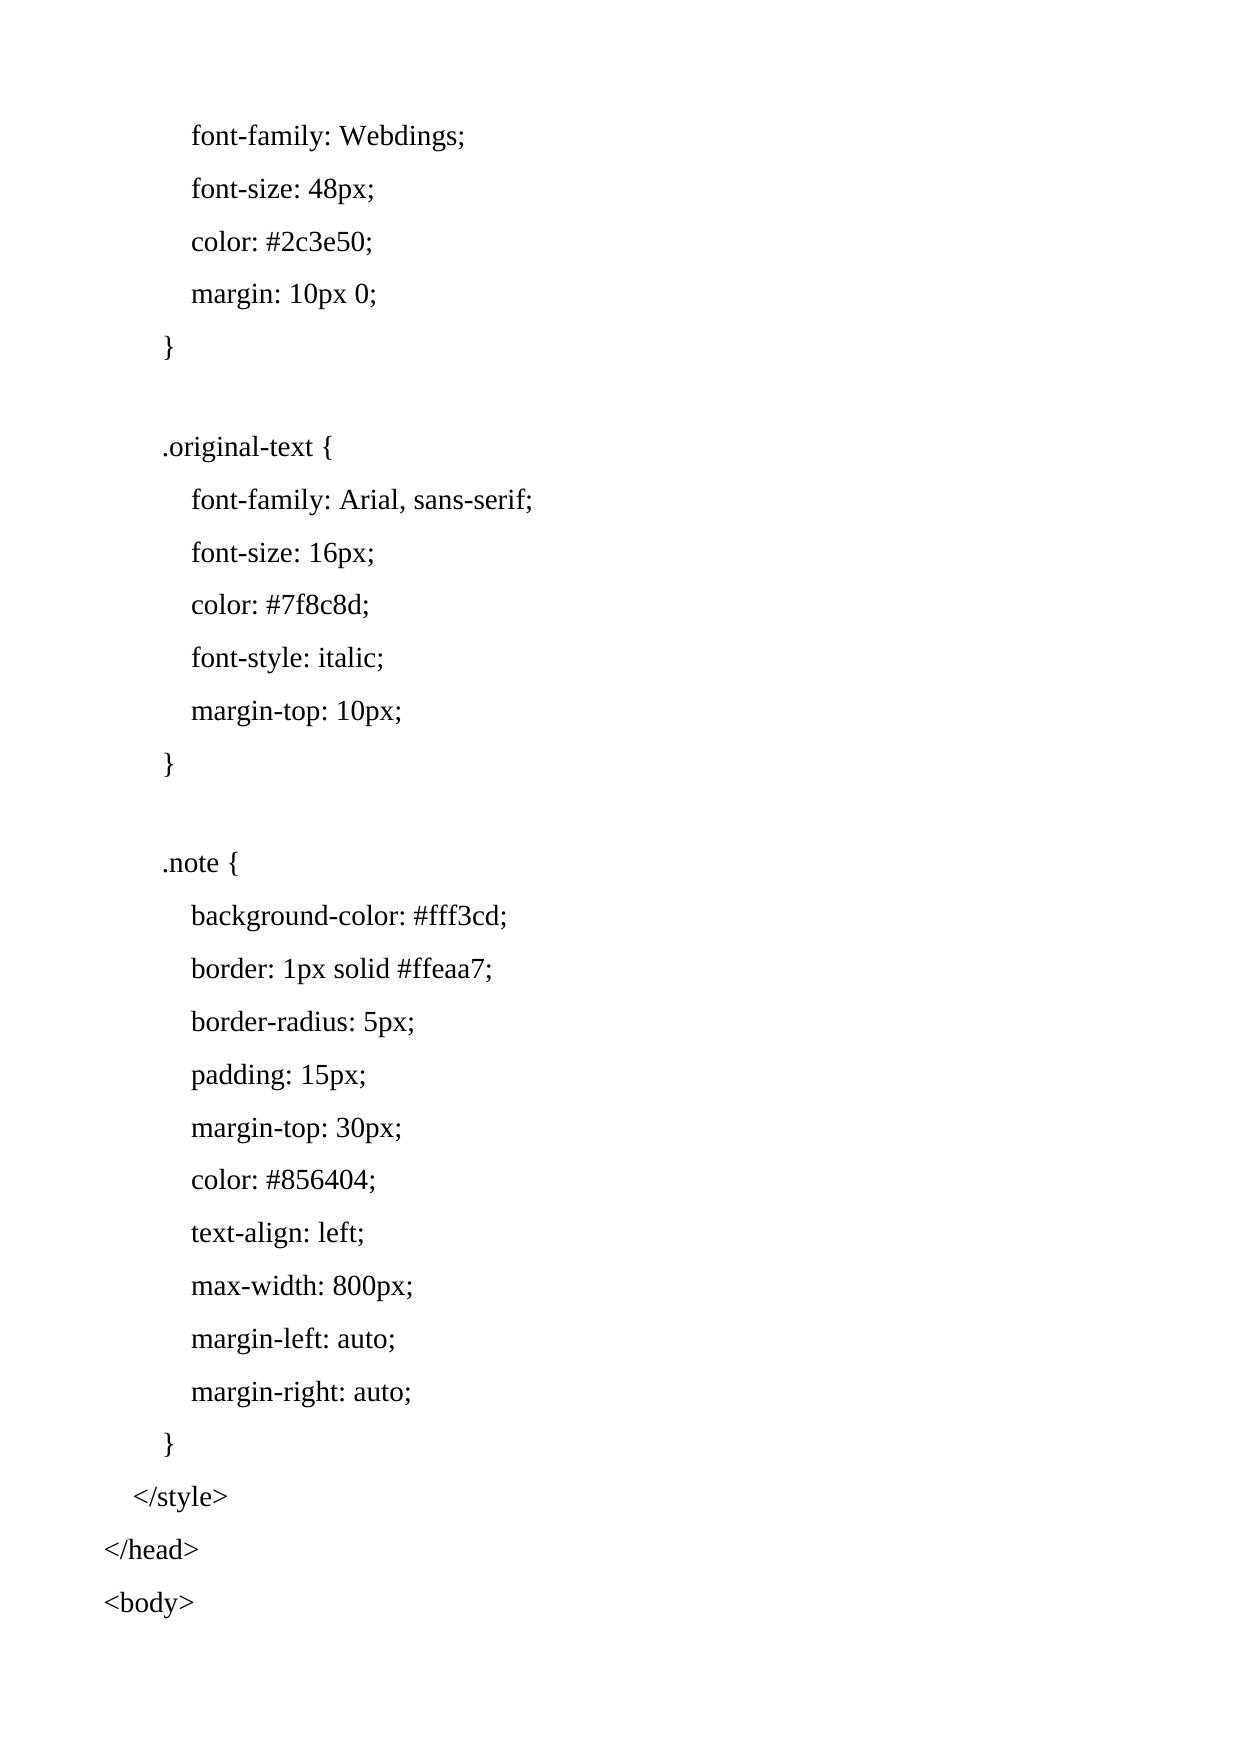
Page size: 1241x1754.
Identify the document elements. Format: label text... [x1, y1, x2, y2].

text font-family: Webdings; [103, 118, 1152, 152]
text margin: 10px 0; [103, 277, 1152, 310]
text margin-top: 30px; [103, 1110, 1152, 1143]
text font-size: 48px; [103, 171, 1152, 204]
text } [103, 1427, 1152, 1460]
text color: #7f8c8d; [103, 587, 1152, 621]
text border: 1px solid #ffeaa7; [103, 951, 1152, 985]
text } [103, 746, 1152, 779]
text max-width: 800px; [103, 1268, 1152, 1302]
text color: #2c3e50; [103, 224, 1152, 257]
text </head> [103, 1532, 1152, 1566]
text margin-left: auto; [103, 1321, 1152, 1354]
text font-style: italic; [103, 640, 1152, 674]
text margin-top: 10px; [103, 693, 1152, 727]
text color: #856404; [103, 1162, 1152, 1196]
text .note { [103, 846, 1152, 879]
text border-radius: 5px; [103, 1004, 1152, 1038]
text background-color: #fff3cd; [103, 898, 1152, 932]
text font-size: 16px; [103, 535, 1152, 568]
text font-family: Arial, sans-serif; [103, 482, 1152, 515]
text .original-text { [103, 429, 1152, 463]
text padding: 15px; [103, 1057, 1152, 1090]
text } [103, 329, 1152, 363]
text </style> [103, 1479, 1152, 1513]
text margin-right: auto; [103, 1374, 1152, 1407]
text text-align: left; [103, 1215, 1152, 1249]
text <body> [103, 1585, 1152, 1618]
